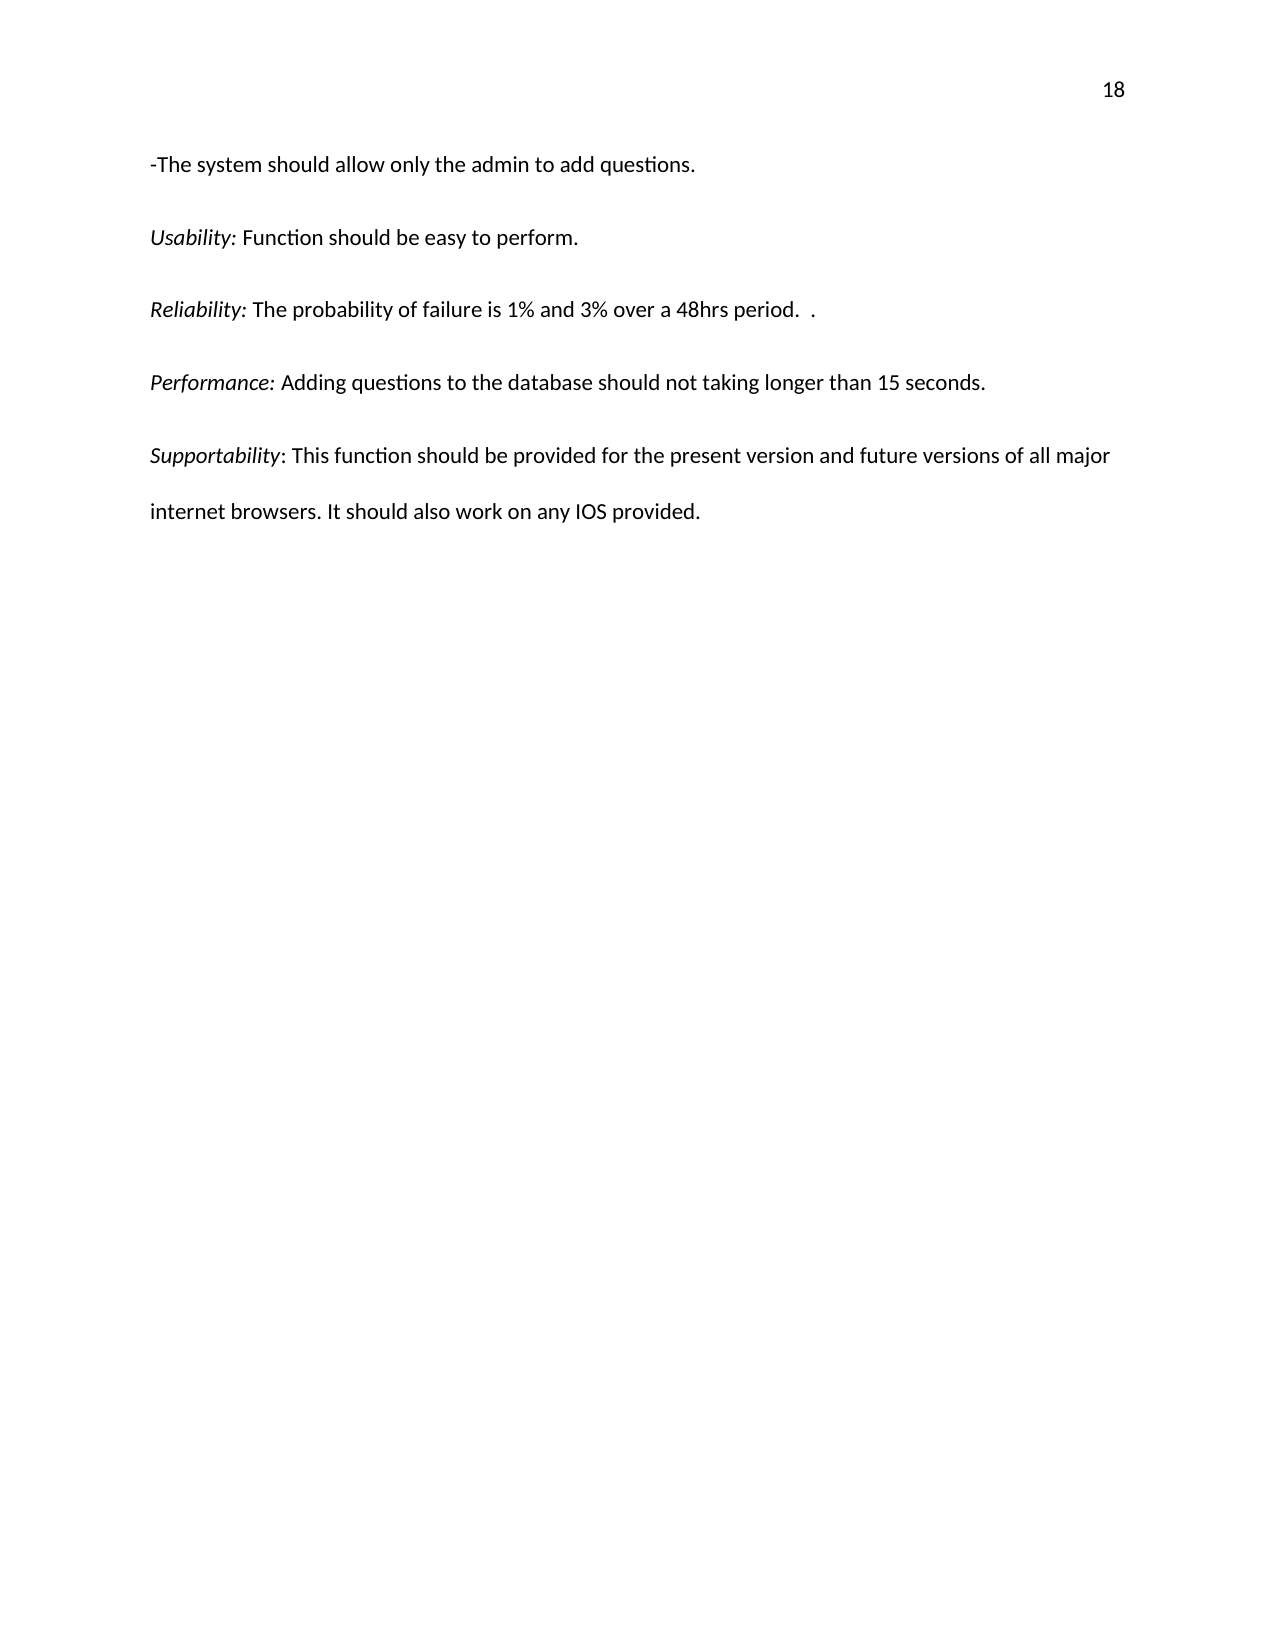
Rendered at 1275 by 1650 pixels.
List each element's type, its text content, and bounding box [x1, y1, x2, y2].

text Performance: Adding questions to the database should not taking longer than 15 seconds. [150, 368, 1125, 396]
text Usability: Function should be easy to perform. [150, 223, 1125, 251]
text Reliability: The probability of failure is 1% and 3% over a 48hrs period. . [150, 295, 1125, 323]
text -The system should allow only the admin to add questions. [150, 150, 1125, 178]
